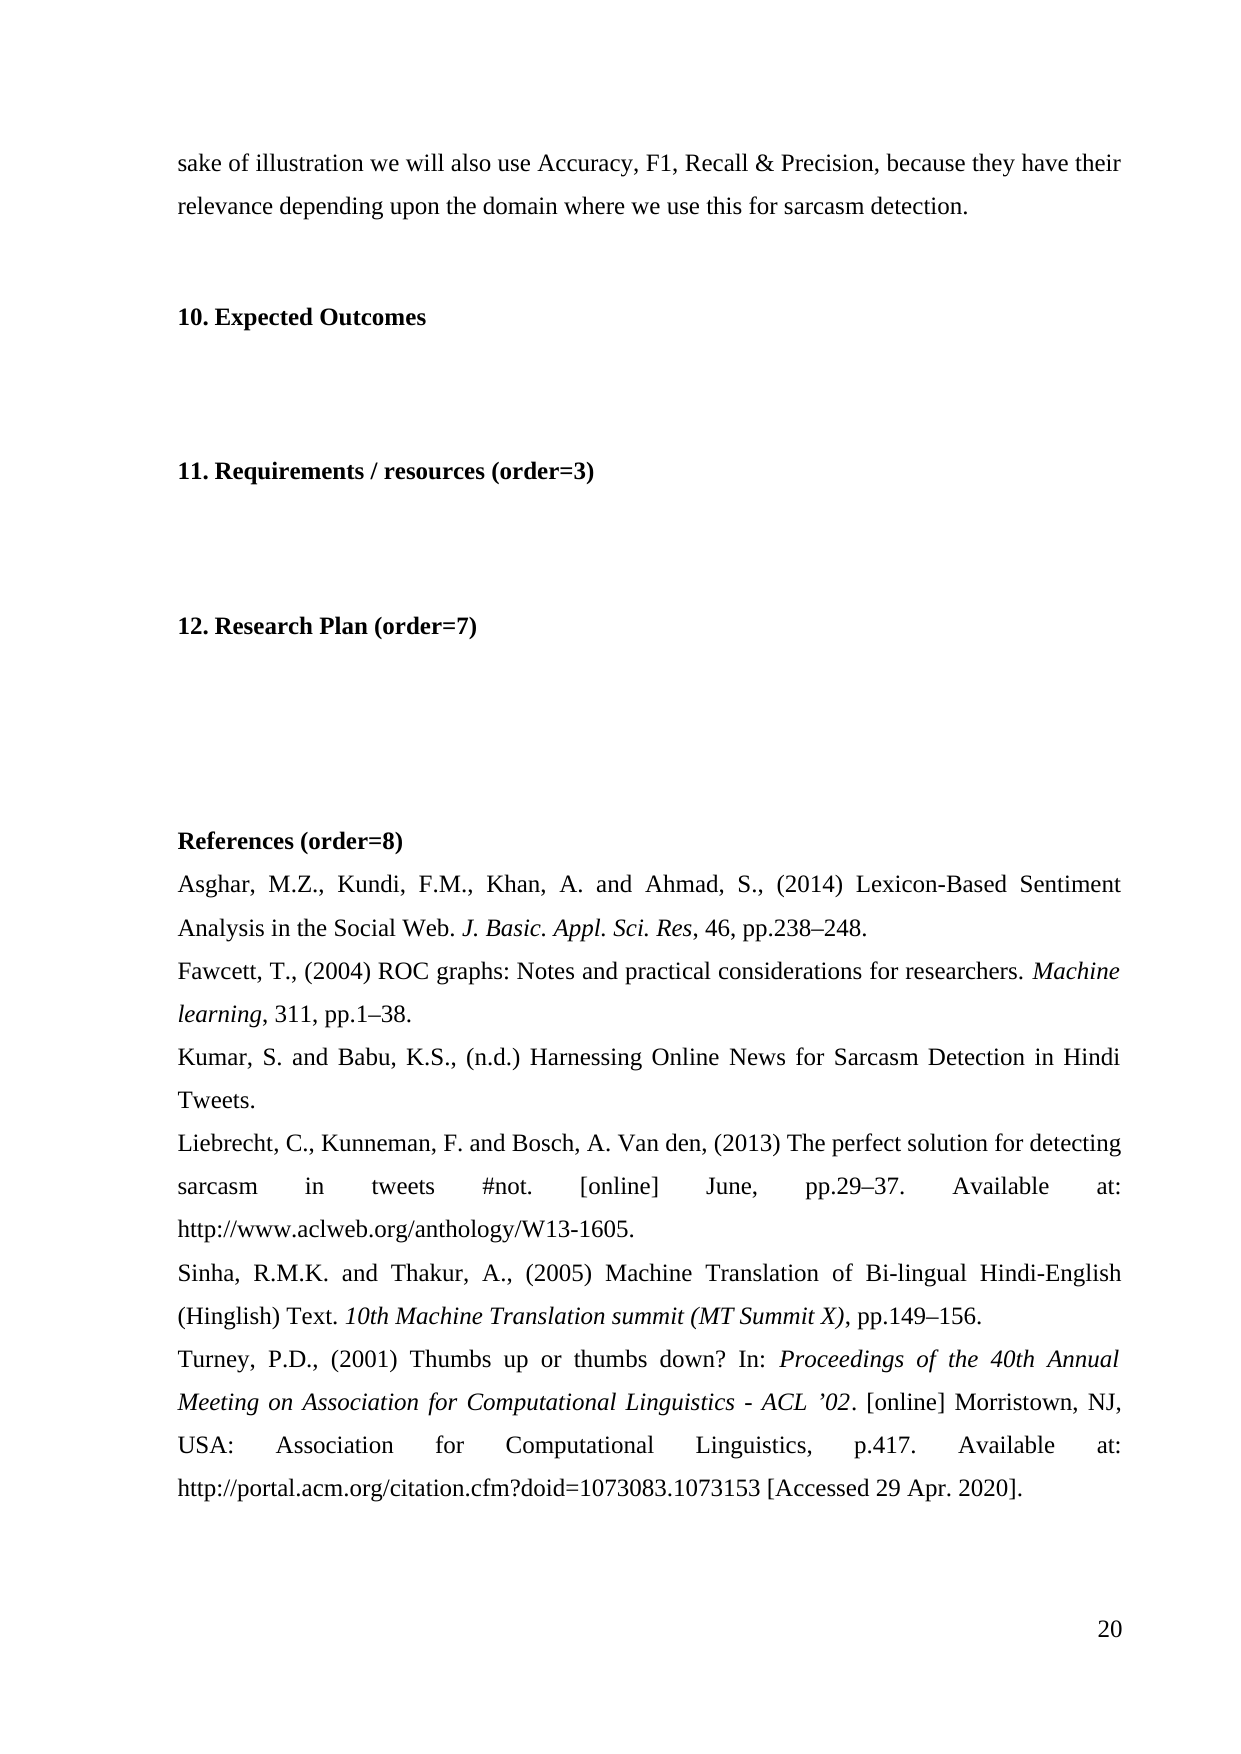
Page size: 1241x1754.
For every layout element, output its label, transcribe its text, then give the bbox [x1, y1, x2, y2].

text Asghar, M.Z., Kundi, F.M., Khan, A. and Ahmad, S., (2014) Lexicon-Based Sentiment Analysis in the Social Web. J. Basic. Appl. Sci. Res, 46, pp.238–248. [177, 869, 1122, 941]
subtitle Expected Outcomes [177, 302, 1122, 331]
text Kumar, S. and Babu, K.S., (n.d.) Harnessing Online News for Sarcasm Detection in Hindi Tweets. [177, 1042, 1122, 1114]
subtitle Requirements / resources (order=3) [177, 456, 1122, 485]
text Fawcett, T., (2004) ROC graphs: Notes and practical considerations for researchers. Machine learning, 311, pp.1–38. [177, 956, 1122, 1028]
subtitle Research Plan (order=7) [177, 611, 1122, 639]
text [177, 148, 1122, 219]
text References (order=8) [177, 826, 1122, 855]
text Sinha, R.M.K. and Thakur, A., (2005) Machine Translation of Bi-lingual Hindi-English (Hinglish) Text. 10th Machine Translation summit (MT Summit X), pp.149–156. [177, 1258, 1122, 1329]
text Liebrecht, C., Kunneman, F. and Bosch, A. Van den, (2013) The perfect solution for detecting sarcasm in tweets #not. [online] June, pp.29–37. Available at: http://www.aclweb.org/anthology/W13-1605. [177, 1128, 1122, 1243]
text Turney, P.D., (2001) Thumbs up or thumbs down? In: Proceedings of the 40th Annual Meeting on Association for Computational Linguistics - ACL ’02. [online] Morristown, NJ, USA: Association for Computational Linguistics, p.417. Available at: http://portal.acm.org/citation.cfm?doid=1073083.1073153 [Accessed 29 Apr. 2020]. [177, 1344, 1122, 1502]
